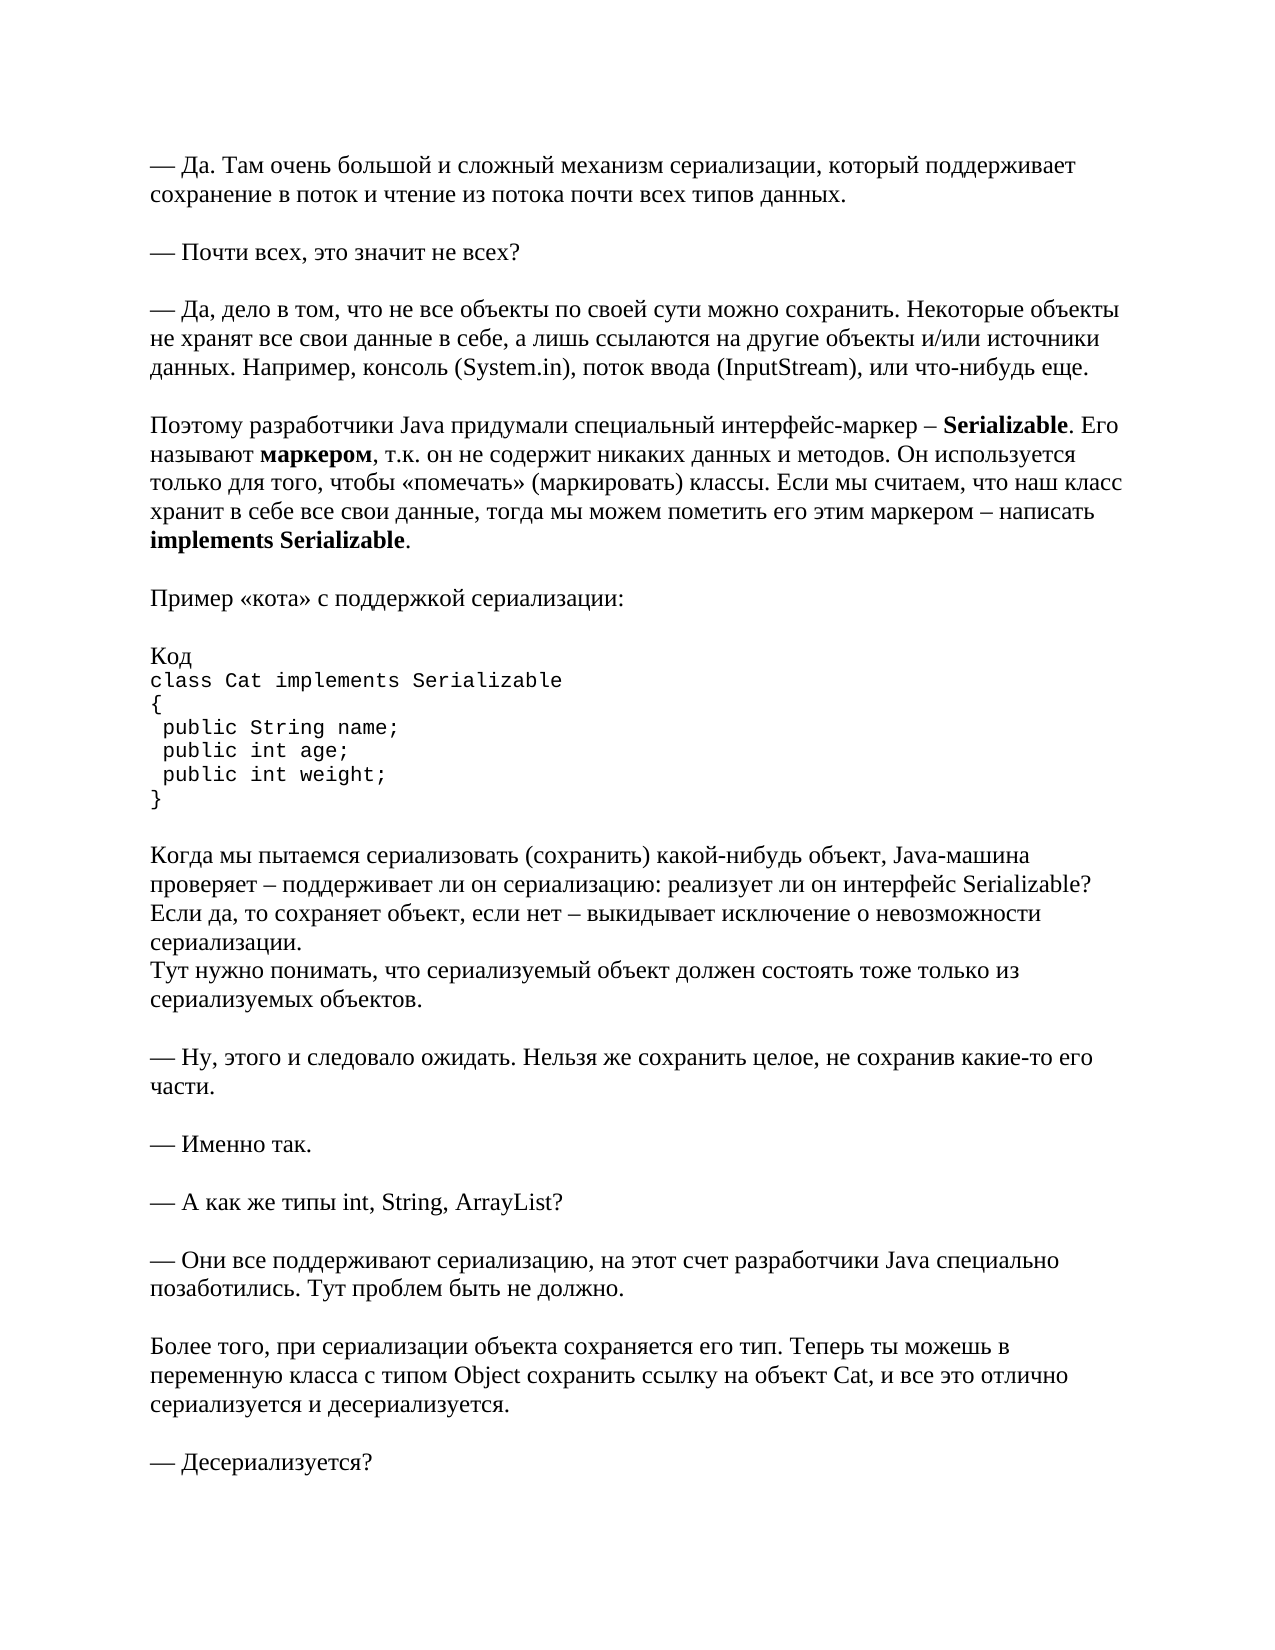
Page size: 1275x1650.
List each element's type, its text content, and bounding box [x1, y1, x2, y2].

text Пример «кота» с поддержкой сериализации: [150, 583, 1125, 612]
text — Именно так. [150, 1129, 1125, 1158]
text — Почти всех, это значит не всех? [150, 237, 1125, 265]
text public int age; [150, 741, 1125, 764]
text — Да, дело в том, что не все объекты по своей сути можно сохранить. Некоторые объекты не хранят все свои данные в себе, а лишь ссылаются на другие объекты и/или источники данных. Например, консоль (System.in), поток ввода (InputStream), или что-нибудь еще. [150, 294, 1125, 381]
text public String name; [150, 717, 1125, 741]
text { [150, 693, 1125, 717]
text Код [150, 641, 1125, 669]
text — Они все поддерживают сериализацию, на этот счет разработчики Java специально позаботились. Тут проблем быть не должно. [150, 1245, 1125, 1302]
text } [150, 788, 1125, 811]
text — Ну, этого и следовало ожидать. Нельзя же сохранить целое, не сохранив какие-то его части. [150, 1042, 1125, 1100]
text Когда мы пытаемся сериализовать (сохранить) какой-нибудь объект, Java-машина проверяет – поддерживает ли он сериализацию: реализует ли он интерфейс Serializable? Если да, то сохраняет объект, если нет – выкидывает исключение о невозможности сериализации. Тут нужно понимать, что сериализуемый объект должен состоять тоже только из сериализуемых объектов. [150, 841, 1125, 1013]
text — Десериализуется? [150, 1447, 1125, 1476]
text Более того, при сериализации объекта сохраняется его тип. Теперь ты можешь в переменную класса с типом Object сохранить ссылку на объект Cat, и все это отлично сериализуется и десериализуется. [150, 1331, 1125, 1418]
text — Да. Там очень большой и сложный механизм сериализации, который поддерживает сохранение в поток и чтение из потока почти всех типов данных. [150, 150, 1125, 207]
text — А как же типы int, String, ArrayList? [150, 1187, 1125, 1216]
text Поэтому разработчики Java придумали специальный интерфейс-маркер – Serializable. Его называют маркером, т.к. он не содержит никаких данных и методов. Он используется только для того, чтобы «помечать» (маркировать) классы. Если мы считаем, что наш класс хранит в себе все свои данные, тогда мы можем пометить его этим маркером – написать implements Serializable. [150, 410, 1125, 554]
text public int weight; [150, 764, 1125, 788]
text class Cat implements Serializable [150, 669, 1125, 693]
